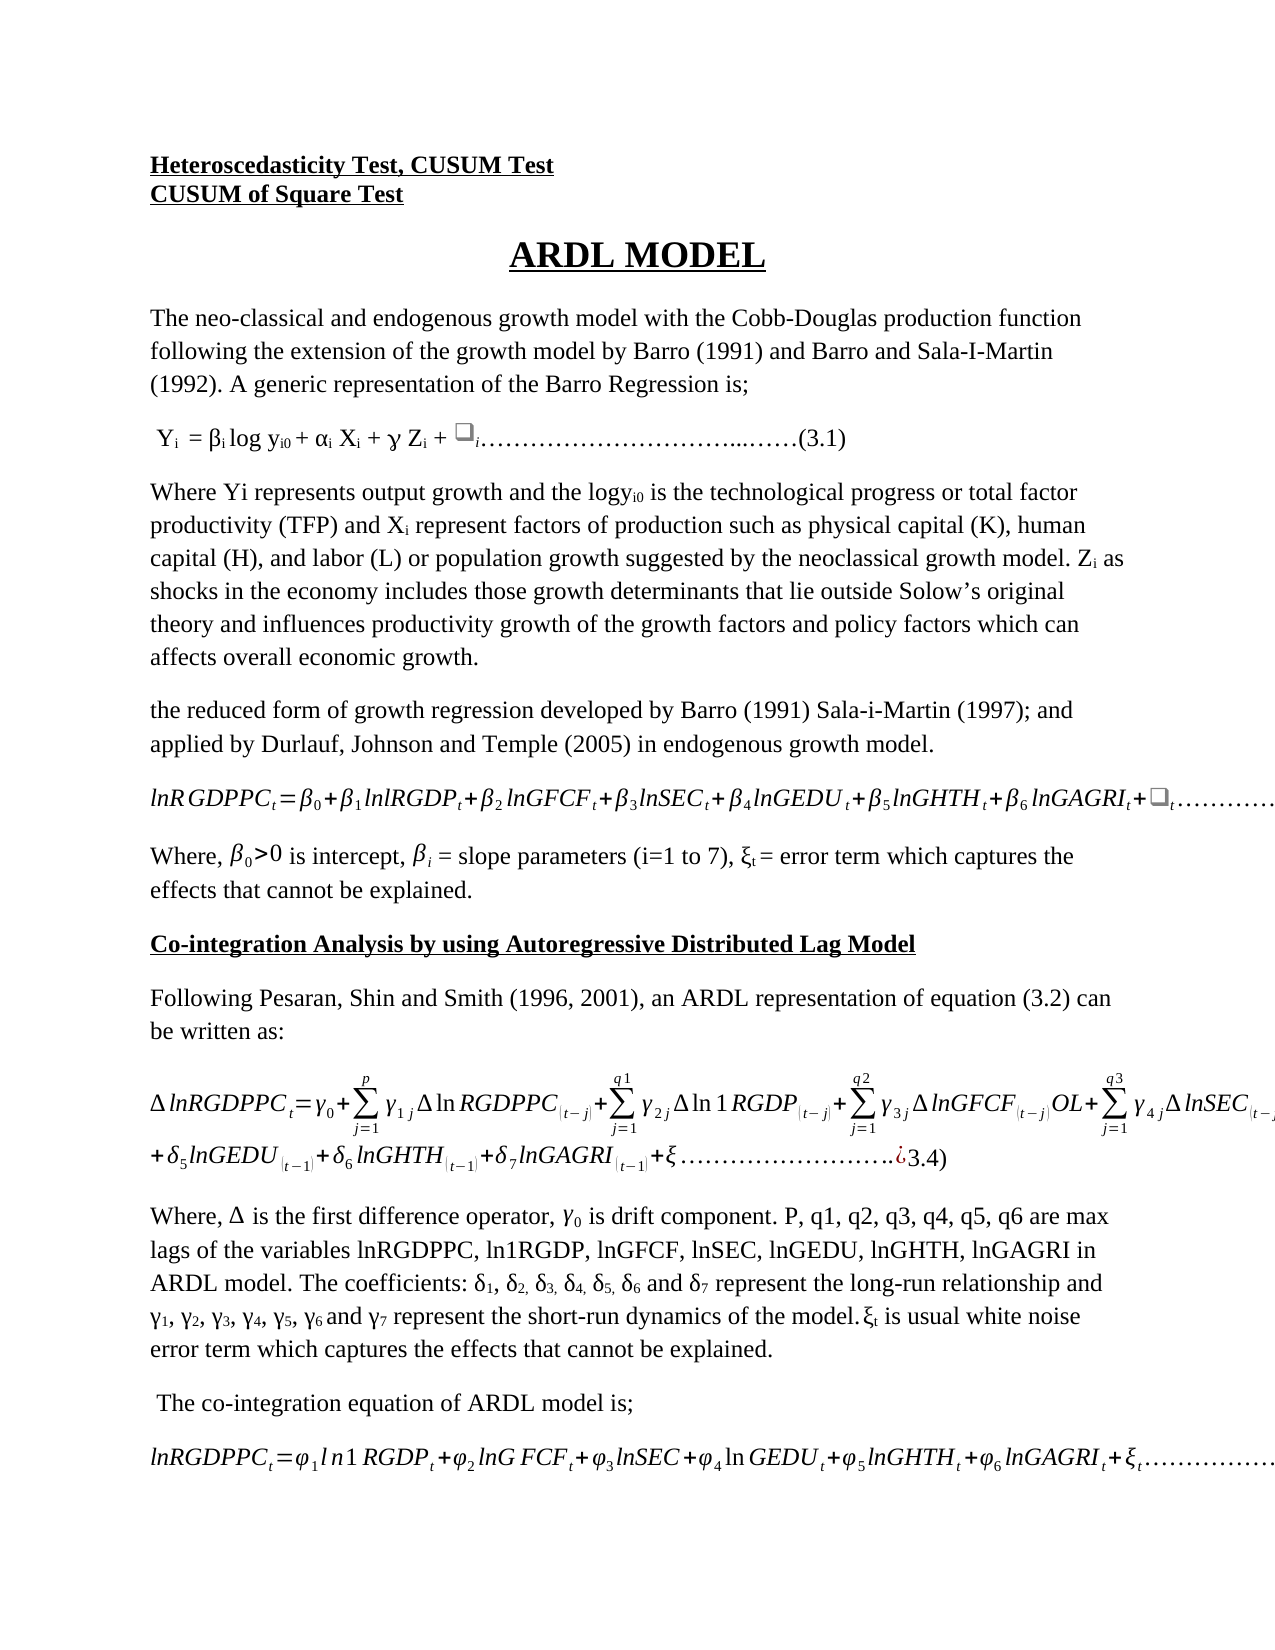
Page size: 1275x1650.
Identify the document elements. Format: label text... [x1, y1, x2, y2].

text the reduced form of growth regression developed by Barro (1991) Sala-i-Martin (1997); and applied by Durlauf, Johnson and Temple (2005) in endogenous growth model. [150, 696, 1125, 757]
text Where, is intercept, = slope parameters (i=1 to 7), ξt = error term which captures the effects that cannot be explained. [150, 839, 1125, 904]
text 3.4) [150, 1070, 1125, 1174]
text Where Yi represents output growth and the logyi0 is the technological progress or total factor productivity (TFP) and Xi represent factors of production such as physical capital (K), human capital (H), and labor (L) or population growth suggested by the neoclassical growth model. Zi as shocks in the economy includes those growth determinants that lie outside Solow’s original theory and influences productivity growth of the growth factors and policy factors which can affects overall economic growth. [150, 477, 1125, 671]
text Where, is the first difference operator, is drift component. P, q1, q2, q3, q4, q5, q6 are max lags of the variables lnRGDPPC, ln1RGDP, lnGFCF, lnSEC, lnGEDU, lnGHTH, lnGAGRI in ARDL model. The coefficients: δ1, δ2, δ3, δ4, δ5, δ6 and δ7 represent the long-run relationship and γ1, γ2, γ3, γ4, γ5, γ6 and γ7 represent the short-run dynamics of the model.ξt is usual white noise error term which captures the effects that cannot be explained. [150, 1199, 1125, 1363]
text CUSUM of Square Test [150, 179, 1125, 207]
text Yi = βi log yi0 + αi Xi + Zi + …………………………...……(3.1) [150, 423, 1125, 452]
text The neo-classical and endogenous growth model with the Cobb-Douglas production function following the extension of the growth model by Barro (1991) and Barro and Sala-I-Martin (1992). A generic representation of the Barro Regression is; [150, 303, 1125, 398]
text Heteroscedasticity Test, CUSUM Test [150, 150, 1125, 179]
text Co-integration Analysis by using Autoregressive Distributed Lag Model [150, 929, 1125, 958]
text Following Pesaran, Shin and Smith (1996, 2001), an ARDL representation of equation (3.2) can be written as: [150, 983, 1125, 1044]
text ARDL MODEL [150, 232, 1125, 276]
text The co-integration equation of ARDL model is; [150, 1388, 1125, 1417]
